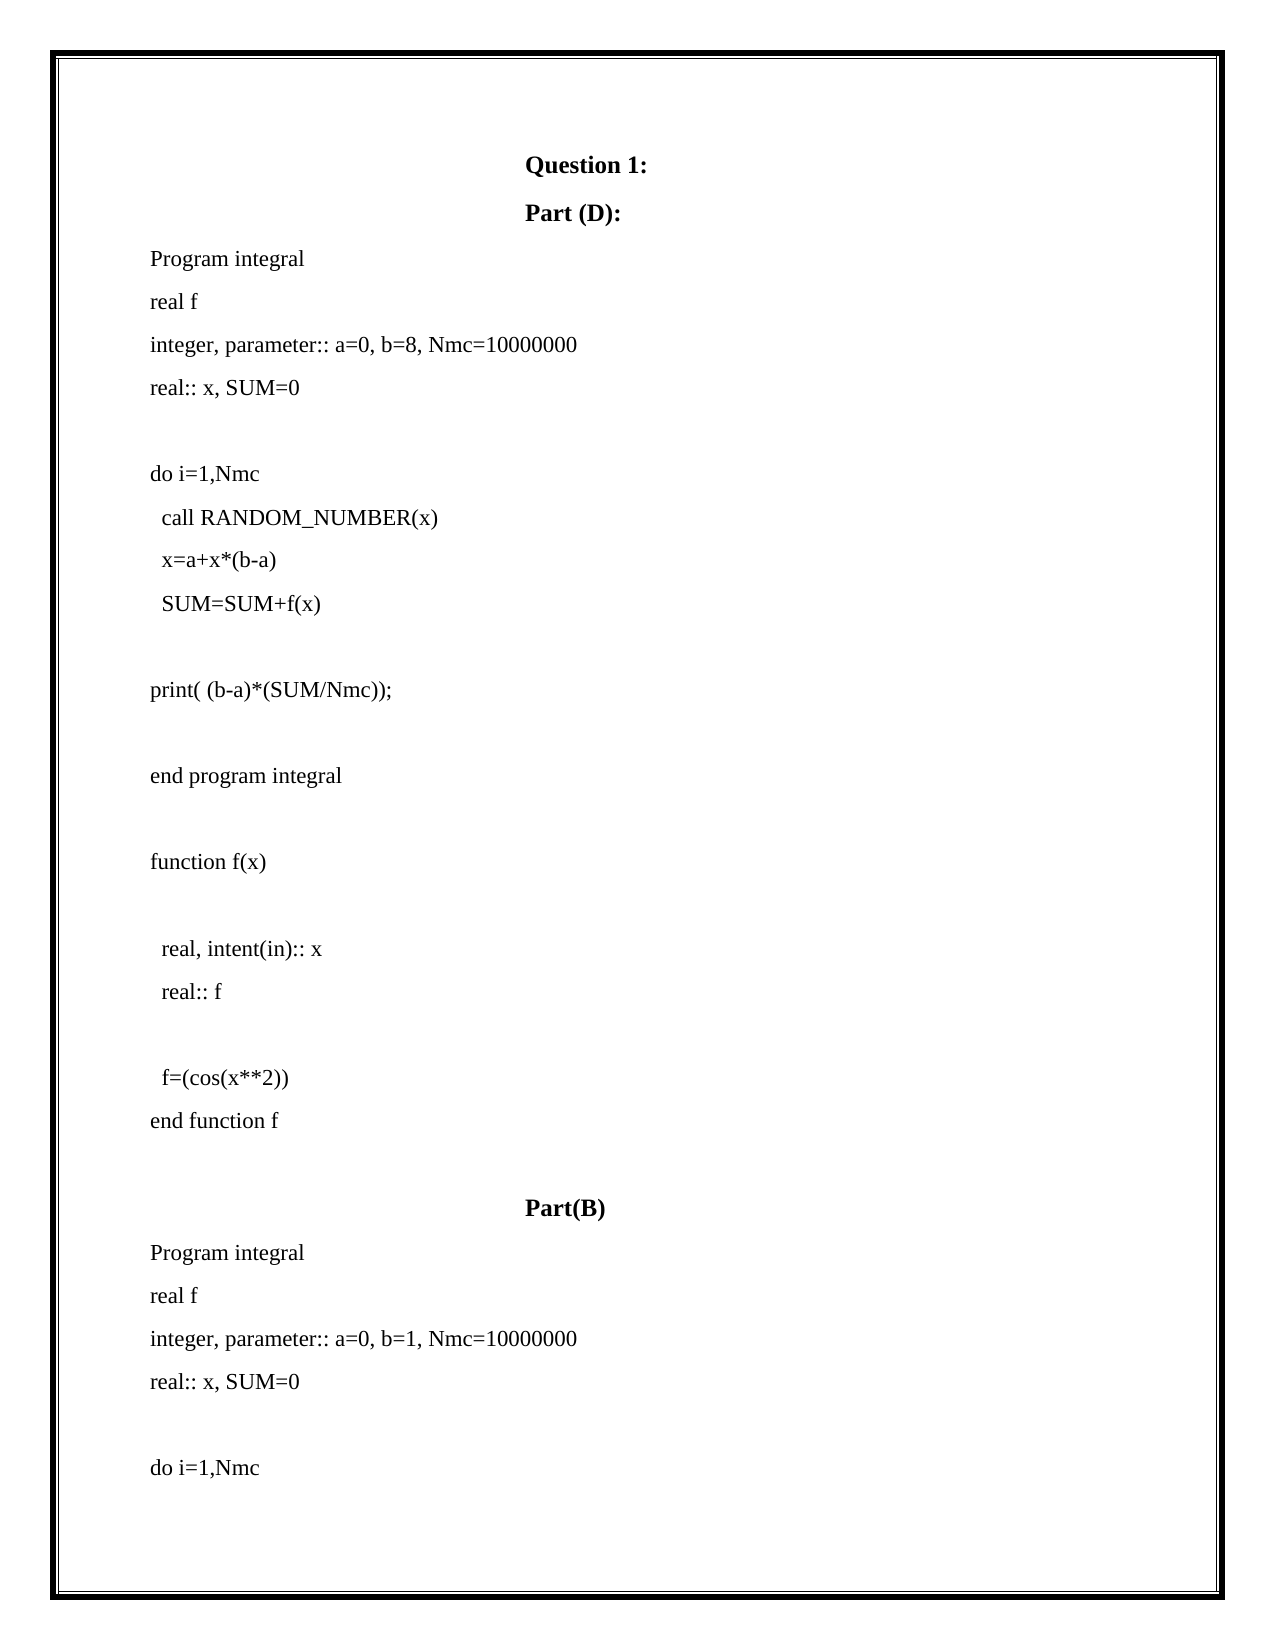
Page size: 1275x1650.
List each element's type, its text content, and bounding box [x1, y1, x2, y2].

text do i=1,Nmc [150, 1454, 1125, 1480]
text print( (b-a)*(SUM/Nmc)); [150, 676, 1125, 702]
text real, intent(in):: x [150, 935, 1125, 962]
text Program integral [150, 245, 1125, 272]
text call RANDOM_NUMBER(x) [150, 503, 1125, 530]
text end function f [150, 1107, 1125, 1134]
text end program integral [150, 762, 1125, 788]
text integer, parameter:: a=0, b=8, Nmc=10000000 [150, 331, 1125, 358]
text real f [150, 1282, 1125, 1308]
text Program integral [150, 1239, 1125, 1265]
text f=(cos(x**2)) [150, 1064, 1125, 1091]
text Part (D): [150, 198, 1125, 226]
text Question 1: [450, 150, 1125, 179]
text function f(x) [150, 848, 1125, 874]
text SUM=SUM+f(x) [150, 589, 1125, 616]
text real:: x, SUM=0 [150, 374, 1125, 401]
text real f [150, 288, 1125, 315]
text x=a+x*(b-a) [150, 547, 1125, 573]
text Part(B) [450, 1193, 1125, 1222]
text real:: x, SUM=0 [150, 1368, 1125, 1394]
text real:: f [150, 978, 1125, 1005]
text integer, parameter:: a=0, b=1, Nmc=10000000 [150, 1325, 1125, 1351]
text do i=1,Nmc [150, 461, 1125, 487]
